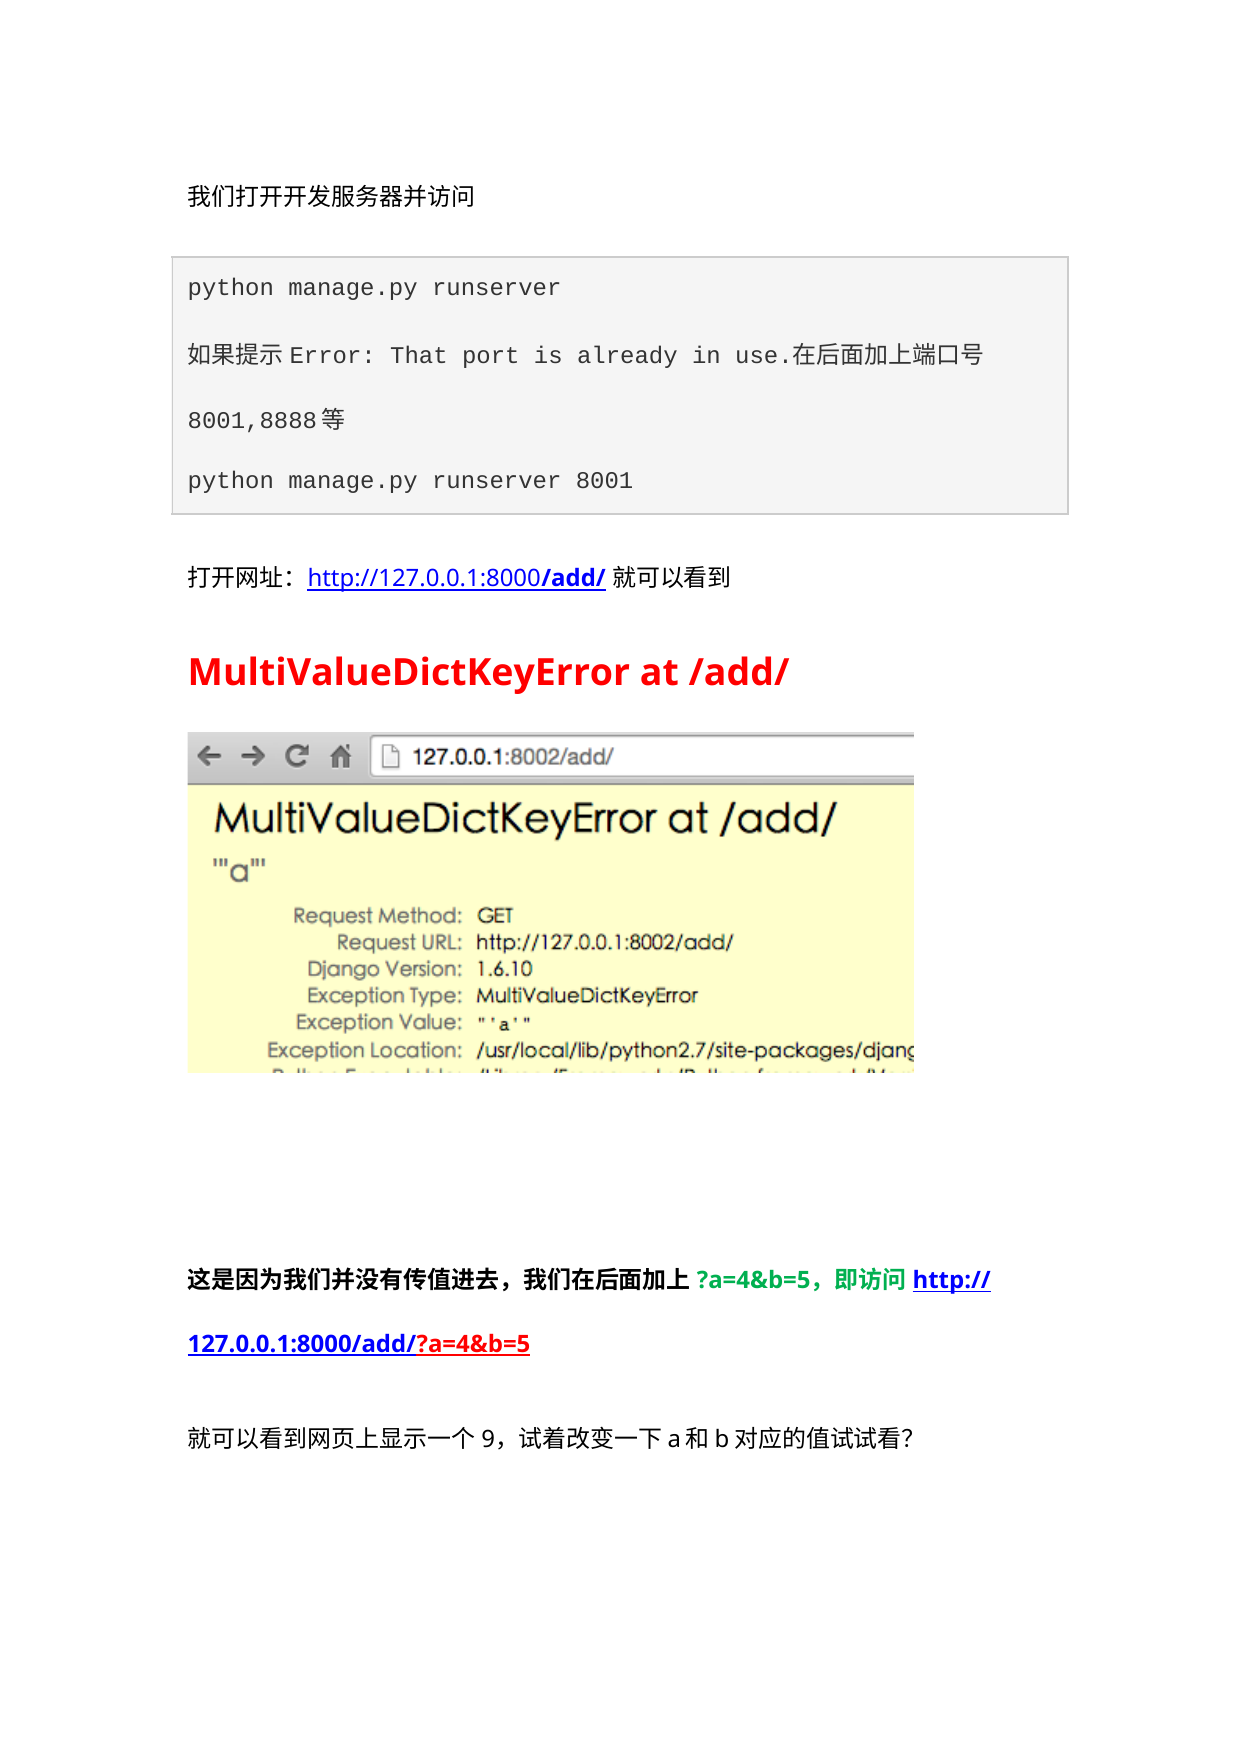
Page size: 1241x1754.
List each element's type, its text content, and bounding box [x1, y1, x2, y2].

text MultiValueDictKeyError at /add/ [187, 638, 1053, 703]
text 我们打开开发服务器并访问 [187, 162, 1053, 227]
text python manage.py runserver [173, 258, 1067, 304]
text 如果提示 Error: That port is already in use.在后面加上端口号8001,8888等 [173, 304, 1067, 450]
text 就可以看到网页上显示一个 9，试着改变一下a和b对应的值试试看？ [187, 1405, 1053, 1470]
text 这是因为我们并没有传值进去，我们在后面加上 ?a=4&b=5，即访问 http://127.0.0.1:8000/add/?a=4&b=5 [187, 1246, 1053, 1376]
text 打开网址：http://127.0.0.1:8000/add/ 就可以看到 [187, 544, 1053, 609]
text python manage.py runserver 8001 [173, 450, 1067, 513]
picture [187, 732, 914, 1073]
